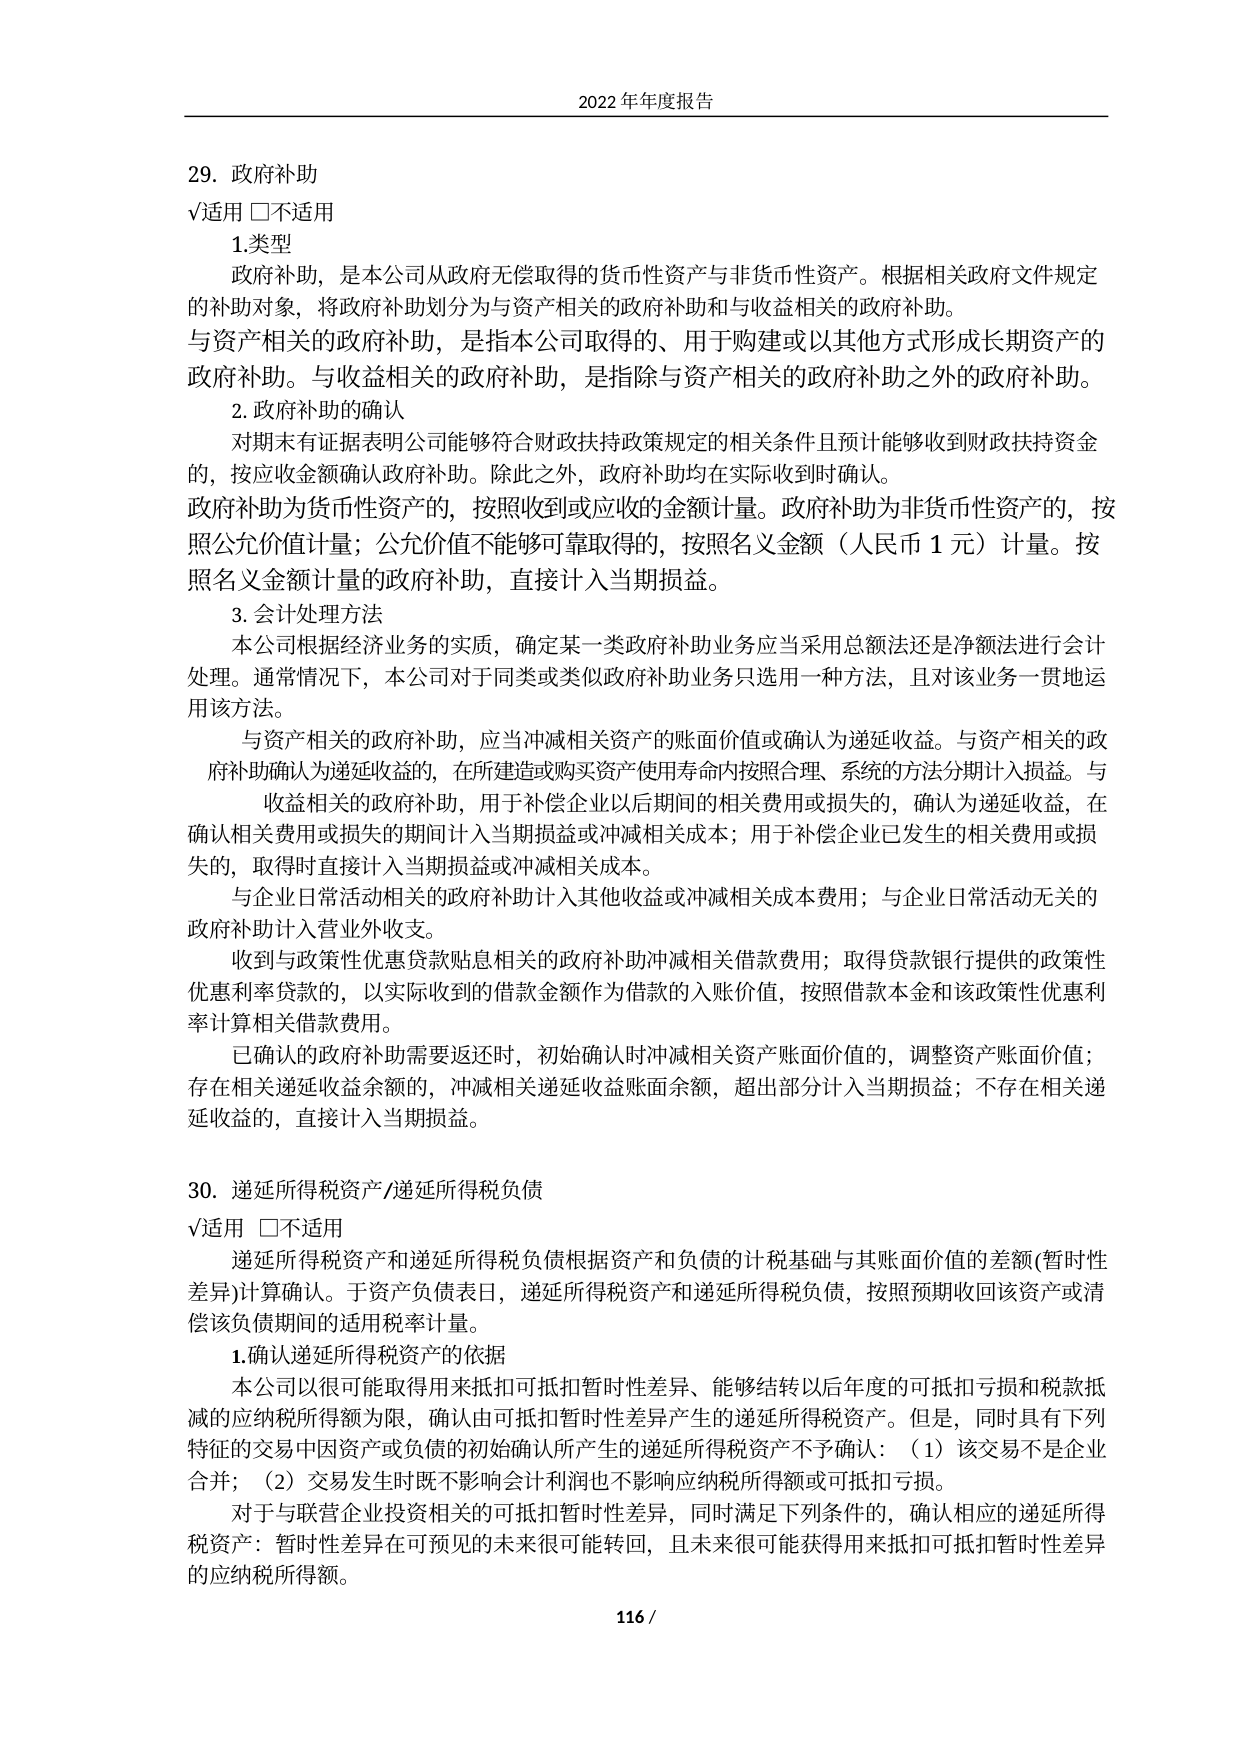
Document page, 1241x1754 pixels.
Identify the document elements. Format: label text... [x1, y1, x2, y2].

list 会计处理方法 [231, 597, 1140, 628]
text √适用 □不适用 [187, 1211, 1140, 1243]
text 确认相关费用或损失的期间计入当期损益或冲减相关成本；用于补偿企业已发生的相关费用或损失的，取得时直接计入当期损益或冲减相关成本。 [187, 818, 1108, 881]
text 对于与联营企业投资相关的可抵扣暂时性差异，同时满足下列条件的，确认相应的递延所得税资产：暂时性差异在可预见的未来很可能转回，且未来很可能获得用来抵扣可抵扣暂时性差异的应纳税所得额。 [187, 1496, 1108, 1590]
list 政府补助 [187, 157, 1140, 189]
text 已确认的政府补助需要返还时，初始确认时冲减相关资产账面价值的，调整资产账面价值；存在相关递延收益余额的，冲减相关递延收益账面余额，超出部分计入当期损益；不存在相关递延收益的，直接计入当期损益。 [187, 1038, 1108, 1133]
text √适用 □不适用 1.类型 [187, 195, 352, 258]
text 政府补助，是本公司从政府无偿取得的货币性资产与非货币性资产。根据相关政府文件规定的补助对象，将政府补助划分为与资产相关的政府补助和与收益相关的政府补助。 [187, 259, 1108, 322]
list 政府补助的确认 [231, 394, 1140, 425]
text 与企业日常活动相关的政府补助计入其他收益或冲减相关成本费用；与企业日常活动无关的政府补助计入营业外收支。 [187, 881, 1108, 943]
text 本公司根据经济业务的实质，确定某一类政府补助业务应当采用总额法还是净额法进行会计处理。通常情况下，本公司对于同类或类似政府补助业务只选用一种方法，且对该业务一贯地运用该方法。 [187, 628, 1108, 723]
text 与资产相关的政府补助，应当冲减相关资产的账面价值或确认为递延收益。与资产相关的政府补助确认为递延收益的，在所建造或购买资产使用寿命内按照合理、系统的方法分期计入损益。与收益相关的政府补助，用于补偿企业以后期间的相关费用或损失的，确认为递延收益，在 [187, 723, 1108, 817]
text 对期末有证据表明公司能够符合财政扶持政策规定的相关条件且预计能够收到财政扶持资金的，按应收金额确认政府补助。除此之外，政府补助均在实际收到时确认。 [187, 426, 1108, 488]
list 确认递延所得税资产的依据 [231, 1338, 1140, 1369]
text 本公司以很可能取得用来抵扣可抵扣暂时性差异、能够结转以后年度的可抵扣亏损和税款抵减的应纳税所得额为限，确认由可抵扣暂时性差异产生的递延所得税资产。但是，同时具有下列特征的交易中因资产或负债的初始确认所产生的递延所得税资产不予确认：（1）该交易不是企业合并；（2）交易发生时既不影响会计利润也不影响应纳税所得额或可抵扣亏损。 [187, 1370, 1108, 1496]
text 收到与政策性优惠贷款贴息相关的政府补助冲减相关借款费用；取得贷款银行提供的政策性优惠利率贷款的，以实际收到的借款金额作为借款的入账价值，按照借款本金和该政策性优惠利率计算相关借款费用。 [187, 944, 1108, 1038]
subtitle 与资产相关的政府补助，是指本公司取得的、用于购建或以其他方式形成长期资产的政府补助。与收益相关的政府补助，是指除与资产相关的政府补助之外的政府补助。 [187, 322, 1121, 393]
list 递延所得税资产/递延所得税负债 [187, 1173, 1140, 1205]
text 递延所得税资产和递延所得税负债根据资产和负债的计税基础与其账面价值的差额(暂时性差异)计算确认。于资产负债表日，递延所得税资产和递延所得税负债，按照预期收回该资产或清偿该负债期间的适用税率计量。 [187, 1243, 1108, 1338]
subtitle 政府补助为货币性资产的，按照收到或应收的金额计量。政府补助为非货币性资产的，按照公允价值计量；公允价值不能够可靠取得的，按照名义金额（人民币 1 元）计量。按照名义金额计量的政府补助，直接计入当期损益。 [187, 488, 1120, 596]
